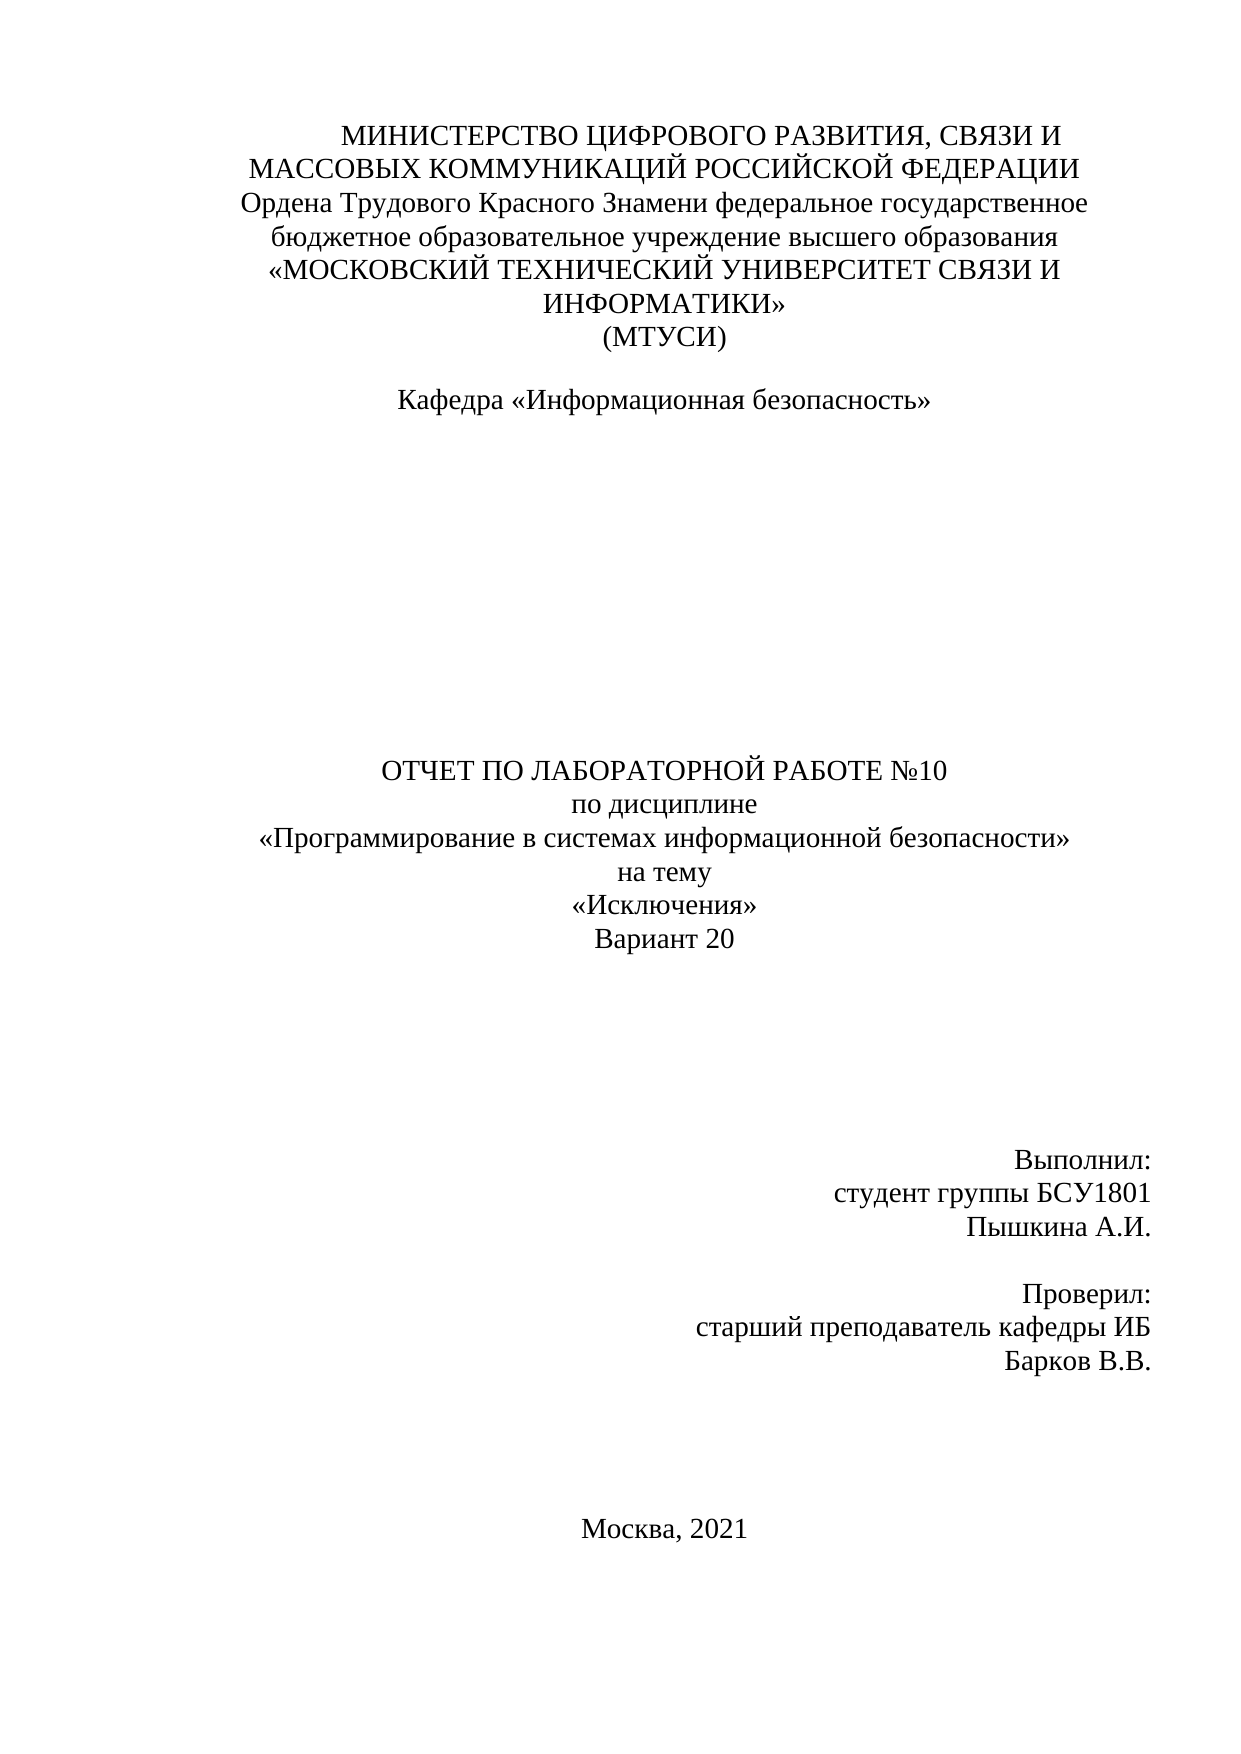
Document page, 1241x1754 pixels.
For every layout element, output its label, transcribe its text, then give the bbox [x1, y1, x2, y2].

text Выполнил: [177, 1142, 1152, 1175]
text (МТУСИ) [177, 319, 1152, 353]
text «Исключения» [177, 887, 1152, 921]
text Москва, 2021 [177, 1511, 1152, 1544]
text Вариант 20 [177, 921, 1152, 954]
text старший преподаватель кафедры ИБ [177, 1309, 1152, 1343]
text «Программирование в системах информационной безопасности» [177, 820, 1152, 854]
text на тему [177, 854, 1152, 887]
text Пышкина А.И. [177, 1209, 1152, 1242]
text «МОСКОВСКИЙ ТЕХНИЧЕСКИЙ УНИВЕРСИТЕТ СВЯЗИ И ИНФОРМАТИКИ» [177, 252, 1152, 319]
text Барков В.В. [177, 1343, 1152, 1377]
text Ордена Трудового Красного Знамени федеральное государственное бюджетное образовательное учреждение высшего образования [177, 185, 1152, 252]
text Проверил: [177, 1276, 1152, 1309]
text по дисциплине [177, 787, 1152, 820]
text Кафедра «Информационная безопасность» [177, 382, 1152, 416]
text студент группы БСУ1801 [177, 1175, 1152, 1209]
text МИНИСТЕРСТВО ЦИФРОВОГО РАЗВИТИЯ, СВЯЗИ И МАССОВЫХ КОММУНИКАЦИЙ РОССИЙСКОЙ ФЕДЕРАЦИИ [177, 118, 1152, 185]
text ОТЧЕТ ПО ЛАБОРАТОРНОЙ РАБОТЕ №10 [177, 753, 1152, 787]
